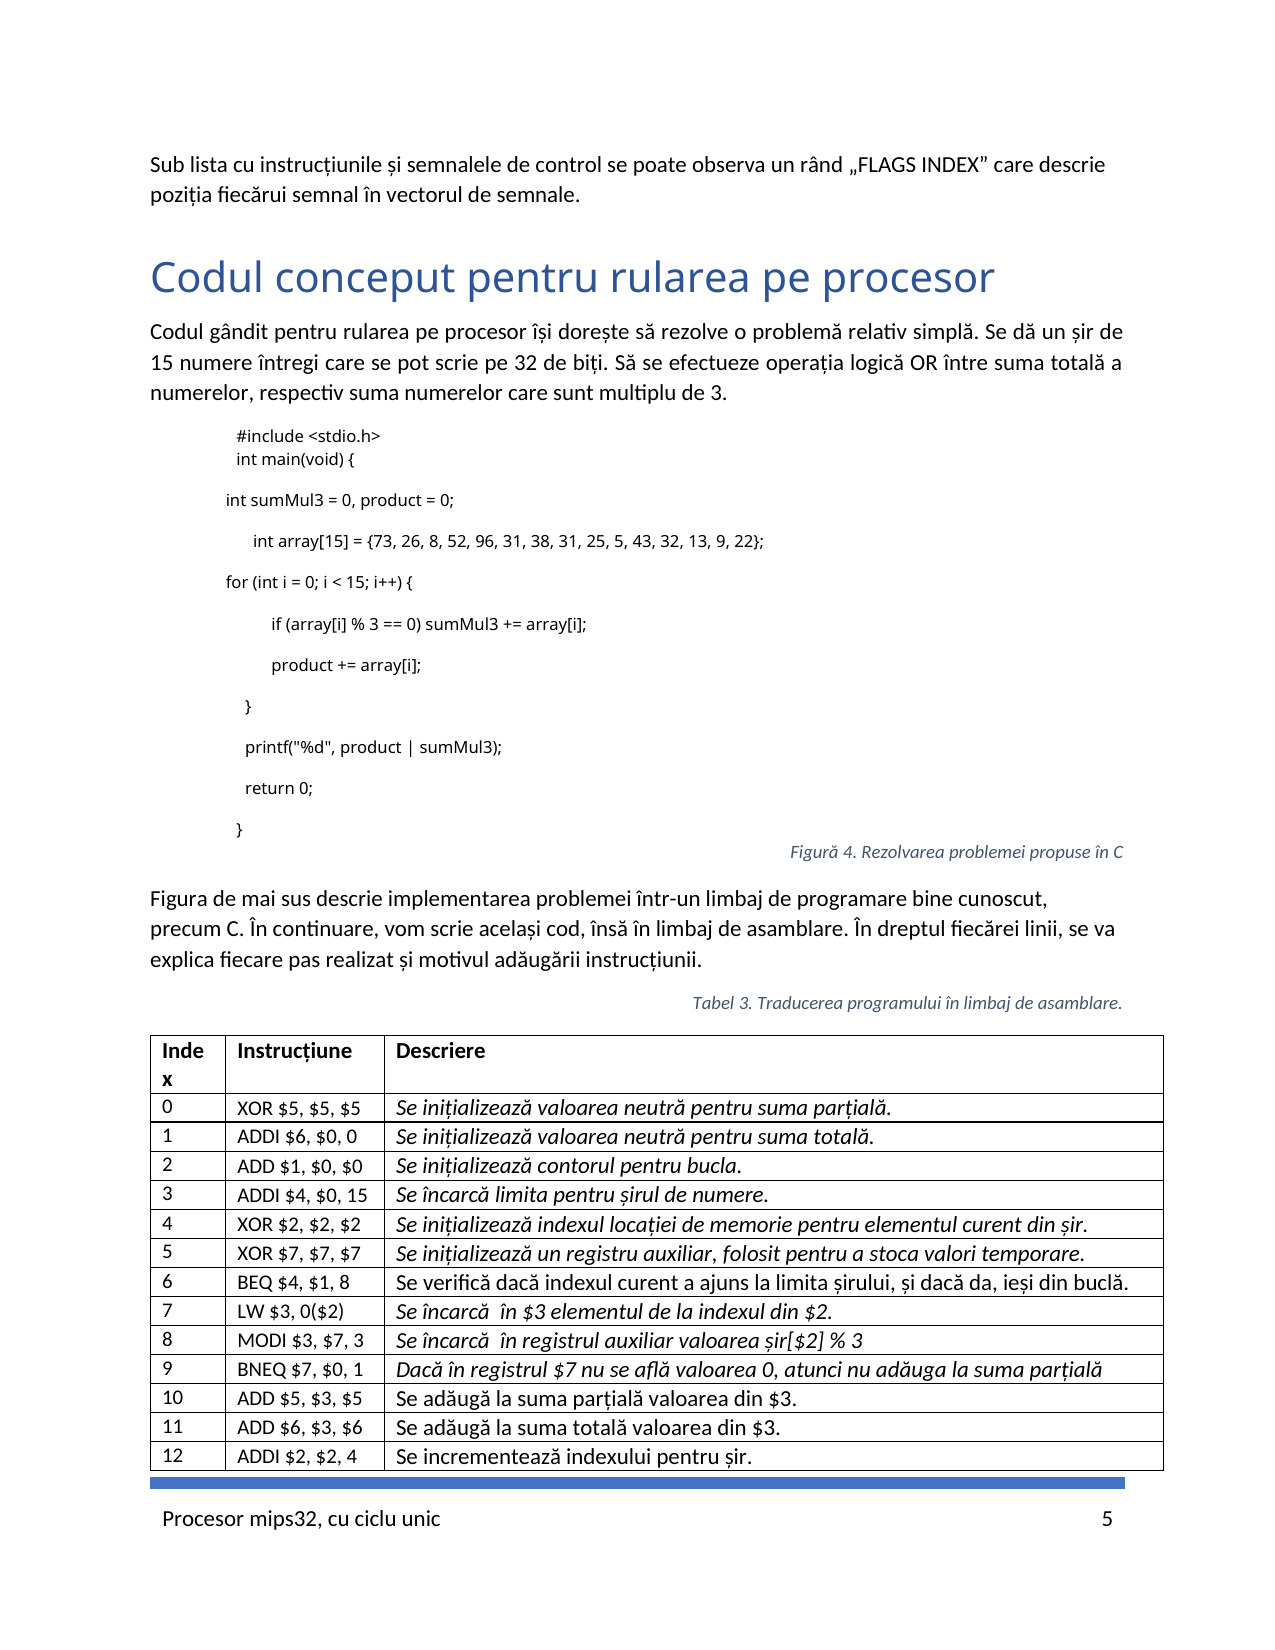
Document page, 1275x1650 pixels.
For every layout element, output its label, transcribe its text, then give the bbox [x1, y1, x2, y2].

table_header #include <stdio.h> int main(void) { int sumMul3 = 0, product = 0; int array[15] = {73, 26, 8, 52, 96, 31, 38, 31, 25, 5, 43, 32, 13, 9, 22}; for (int i = 0; i < 15; i++) { if (array[i] % 3 == 0) sumMul3 += array[i]; product += array[i]; } printf("%d", product | sumMul3); return 0; } [225, 425, 1124, 841]
table_cell 5 [151, 1239, 225, 1267]
table_cell Se încarcă în registrul auxiliar valoarea șir[$2] % 3 [385, 1326, 1163, 1354]
table_cell 4 [151, 1210, 225, 1238]
table_cell Se inițializează indexul locației de memorie pentru elementul curent din șir. [385, 1210, 1163, 1238]
table_header Index [151, 1036, 225, 1092]
table_cell 1 [151, 1123, 225, 1151]
table_cell XOR $7, $7, $7 [226, 1239, 384, 1267]
table_cell 10 [151, 1384, 225, 1412]
table_cell BNEQ $7, $0, 1 [226, 1355, 384, 1383]
table_cell Se inițializează un registru auxiliar, folosit pentru a stoca valori temporare. [385, 1239, 1163, 1267]
table_cell 0 [151, 1094, 225, 1121]
table_cell ADD $5, $3, $5 [226, 1384, 384, 1412]
table_cell BEQ $4, $1, 8 [226, 1268, 384, 1296]
table_cell 7 [151, 1297, 225, 1325]
table_cell ADD $6, $3, $6 [226, 1413, 384, 1441]
text Figură 4. Rezolvarea problemei propuse în C [150, 841, 1125, 863]
subtitle Codul conceput pentru rularea pe procesor [150, 248, 1125, 305]
table_cell ADDI $4, $0, 15 [226, 1181, 384, 1209]
table_cell Se adăugă la suma parțială valoarea din $3. [385, 1384, 1163, 1412]
table_cell Se încarcă limita pentru șirul de numere. [385, 1181, 1163, 1209]
text Codul gândit pentru rularea pe procesor își dorește să rezolve o problemă relativ simplă. Se dă un șir de 15 numere întregi care se pot scrie pe 32 de biți. Să se efectueze operația logică OR între suma totală a numerelor, respectiv suma numerelor care sunt multiplu de 3. [150, 317, 1125, 406]
table_cell 12 [151, 1442, 225, 1470]
table_cell ADDI $2, $2, 4 [226, 1442, 384, 1470]
table_cell Se inițializează valoarea neutră pentru suma totală. [385, 1123, 1163, 1151]
table_cell 6 [151, 1268, 225, 1296]
table_cell Se adăugă la suma totală valoarea din $3. [385, 1413, 1163, 1441]
table_cell 8 [151, 1326, 225, 1354]
table_cell MODI $3, $7, 3 [226, 1326, 384, 1354]
table_cell XOR $2, $2, $2 [226, 1210, 384, 1238]
table_cell LW $3, 0($2) [226, 1297, 384, 1325]
text Figura de mai sus descrie implementarea problemei într-un limbaj de programare bine cunoscut, precum C. În continuare, vom scrie același cod, însă în limbaj de asamblare. În dreptul fiecărei linii, se va explica fiecare pas realizat și motivul adăugării instrucțiunii. [150, 884, 1125, 973]
table_cell 9 [151, 1355, 225, 1383]
table_cell Se verifică dacă indexul curent a ajuns la limita șirului, și dacă da, ieși din buclă. [385, 1268, 1163, 1296]
table_cell Se încarcă în $3 elementul de la indexul din $2. [385, 1297, 1163, 1325]
table_cell ADDI $6, $0, 0 [226, 1123, 384, 1151]
text Sub lista cu instrucțiunile și semnalele de control se poate observa un rând „FLAGS INDEX” care descrie poziția fiecărui semnal în vectorul de semnale. [150, 150, 1125, 208]
table_cell Se inițializează valoarea neutră pentru suma parțială. [385, 1094, 1163, 1121]
table_header Instrucțiune [226, 1036, 384, 1092]
table_cell XOR $5, $5, $5 [226, 1094, 384, 1121]
table_cell Dacă în registrul $7 nu se află valoarea 0, atunci nu adăuga la suma parțială [385, 1355, 1163, 1383]
table_header Descriere [385, 1036, 1163, 1092]
table_cell 2 [151, 1152, 225, 1179]
table_cell 3 [151, 1181, 225, 1209]
table_cell Se incrementează indexului pentru șir. [385, 1442, 1163, 1470]
table_cell 11 [151, 1413, 225, 1441]
table_cell Se inițializează contorul pentru bucla. [385, 1152, 1163, 1179]
text Tabel 3. Traducerea programului în limbaj de asamblare. [150, 992, 1125, 1014]
table_cell ADD $1, $0, $0 [226, 1152, 384, 1179]
